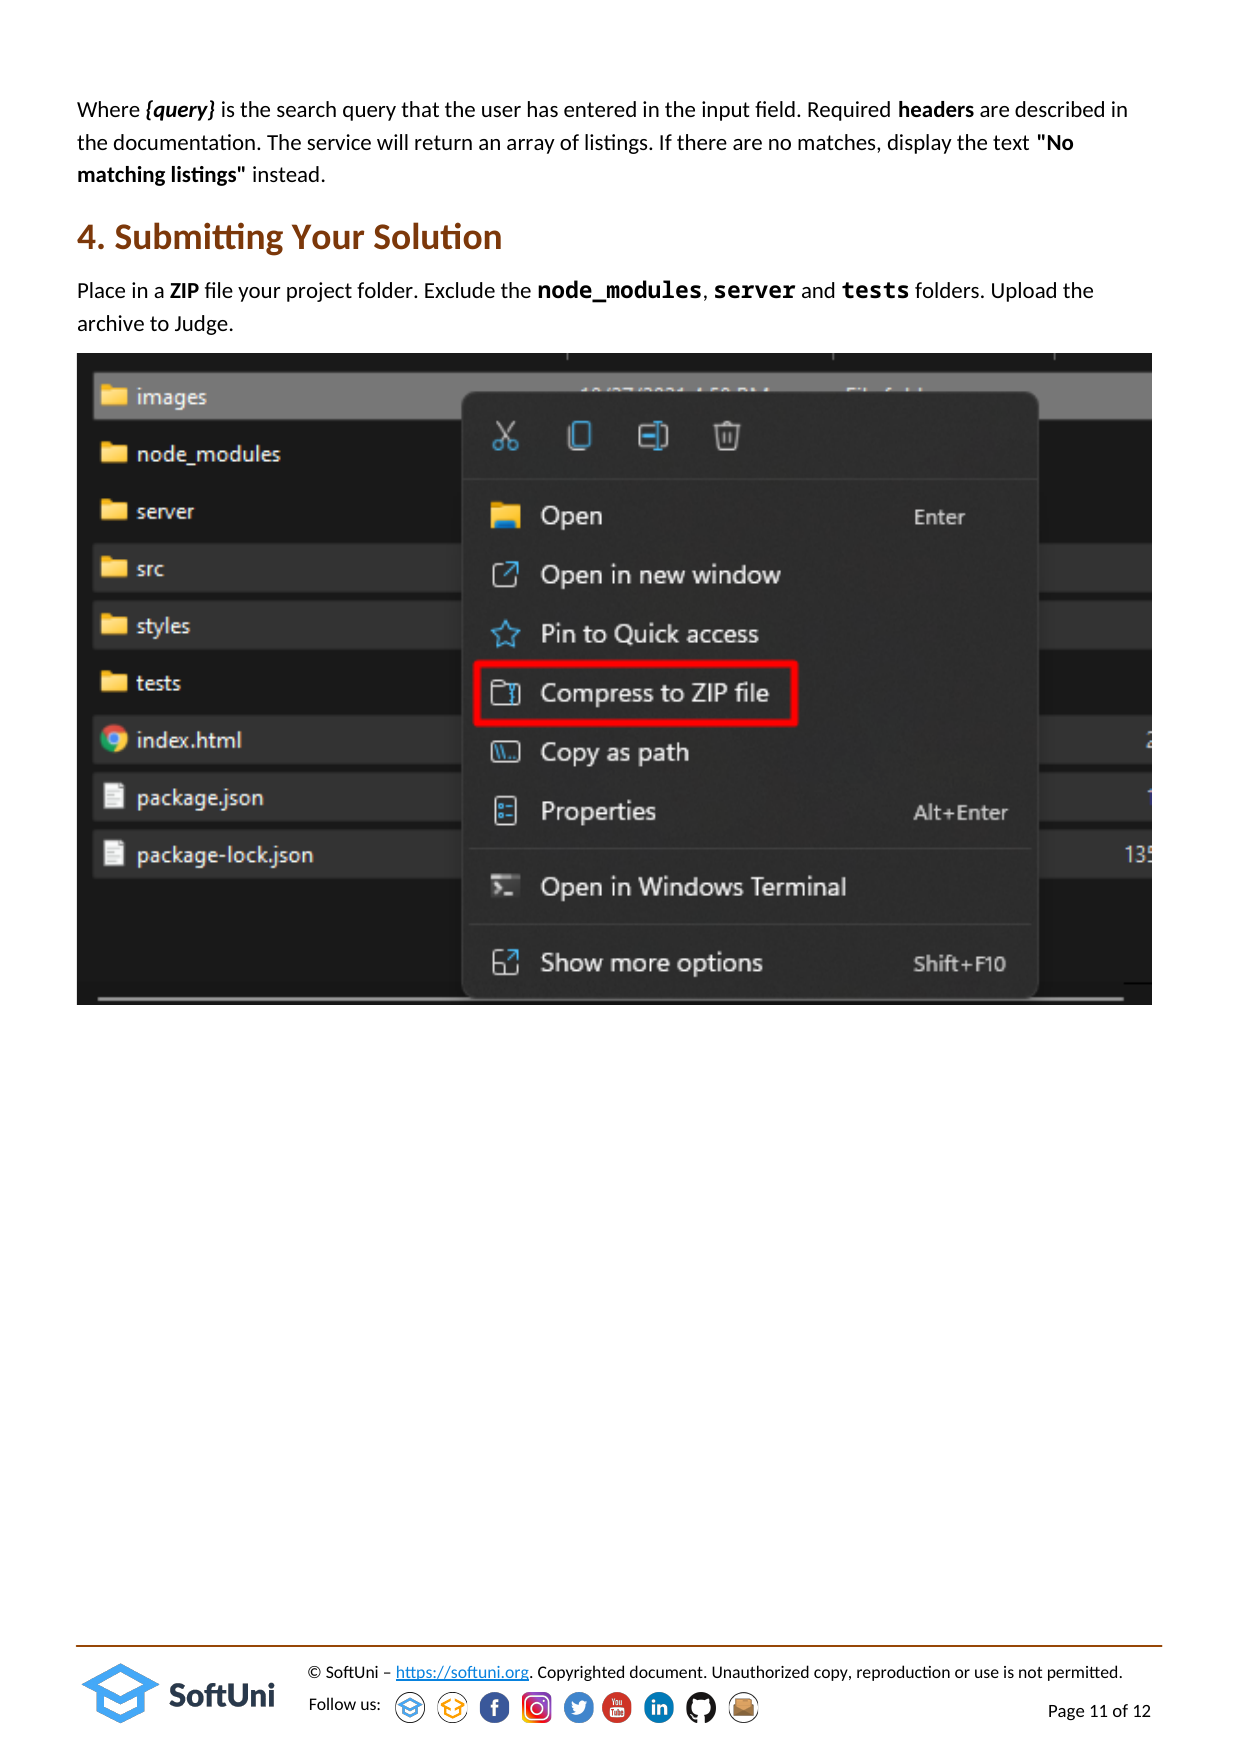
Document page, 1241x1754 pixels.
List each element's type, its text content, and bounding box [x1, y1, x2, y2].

picture [686, 1692, 716, 1723]
subtitle Submitting Your Solution [77, 213, 1163, 259]
picture [644, 1714, 653, 1723]
text Place in a ZIP file your project folder. Exclude the node_modules, server and tests folders. Upload the archive to Judge. [77, 274, 1163, 337]
picture [75, 1658, 281, 1729]
picture [564, 1692, 594, 1723]
picture [602, 1692, 632, 1723]
picture [76, 353, 1152, 1005]
picture [658, 1705, 667, 1714]
picture [395, 1692, 425, 1723]
picture [665, 1692, 674, 1701]
picture [665, 1714, 674, 1723]
picture [728, 1692, 759, 1723]
text Where {query} is the search query that the user has entered in the input field. Required headers are described in the documentation. The service will return an array of listings. If there are no matches, display the text "No matching listings" instead. [77, 95, 1163, 188]
picture [437, 1692, 468, 1723]
picture [644, 1692, 653, 1701]
picture [522, 1692, 552, 1723]
picture [479, 1692, 510, 1723]
